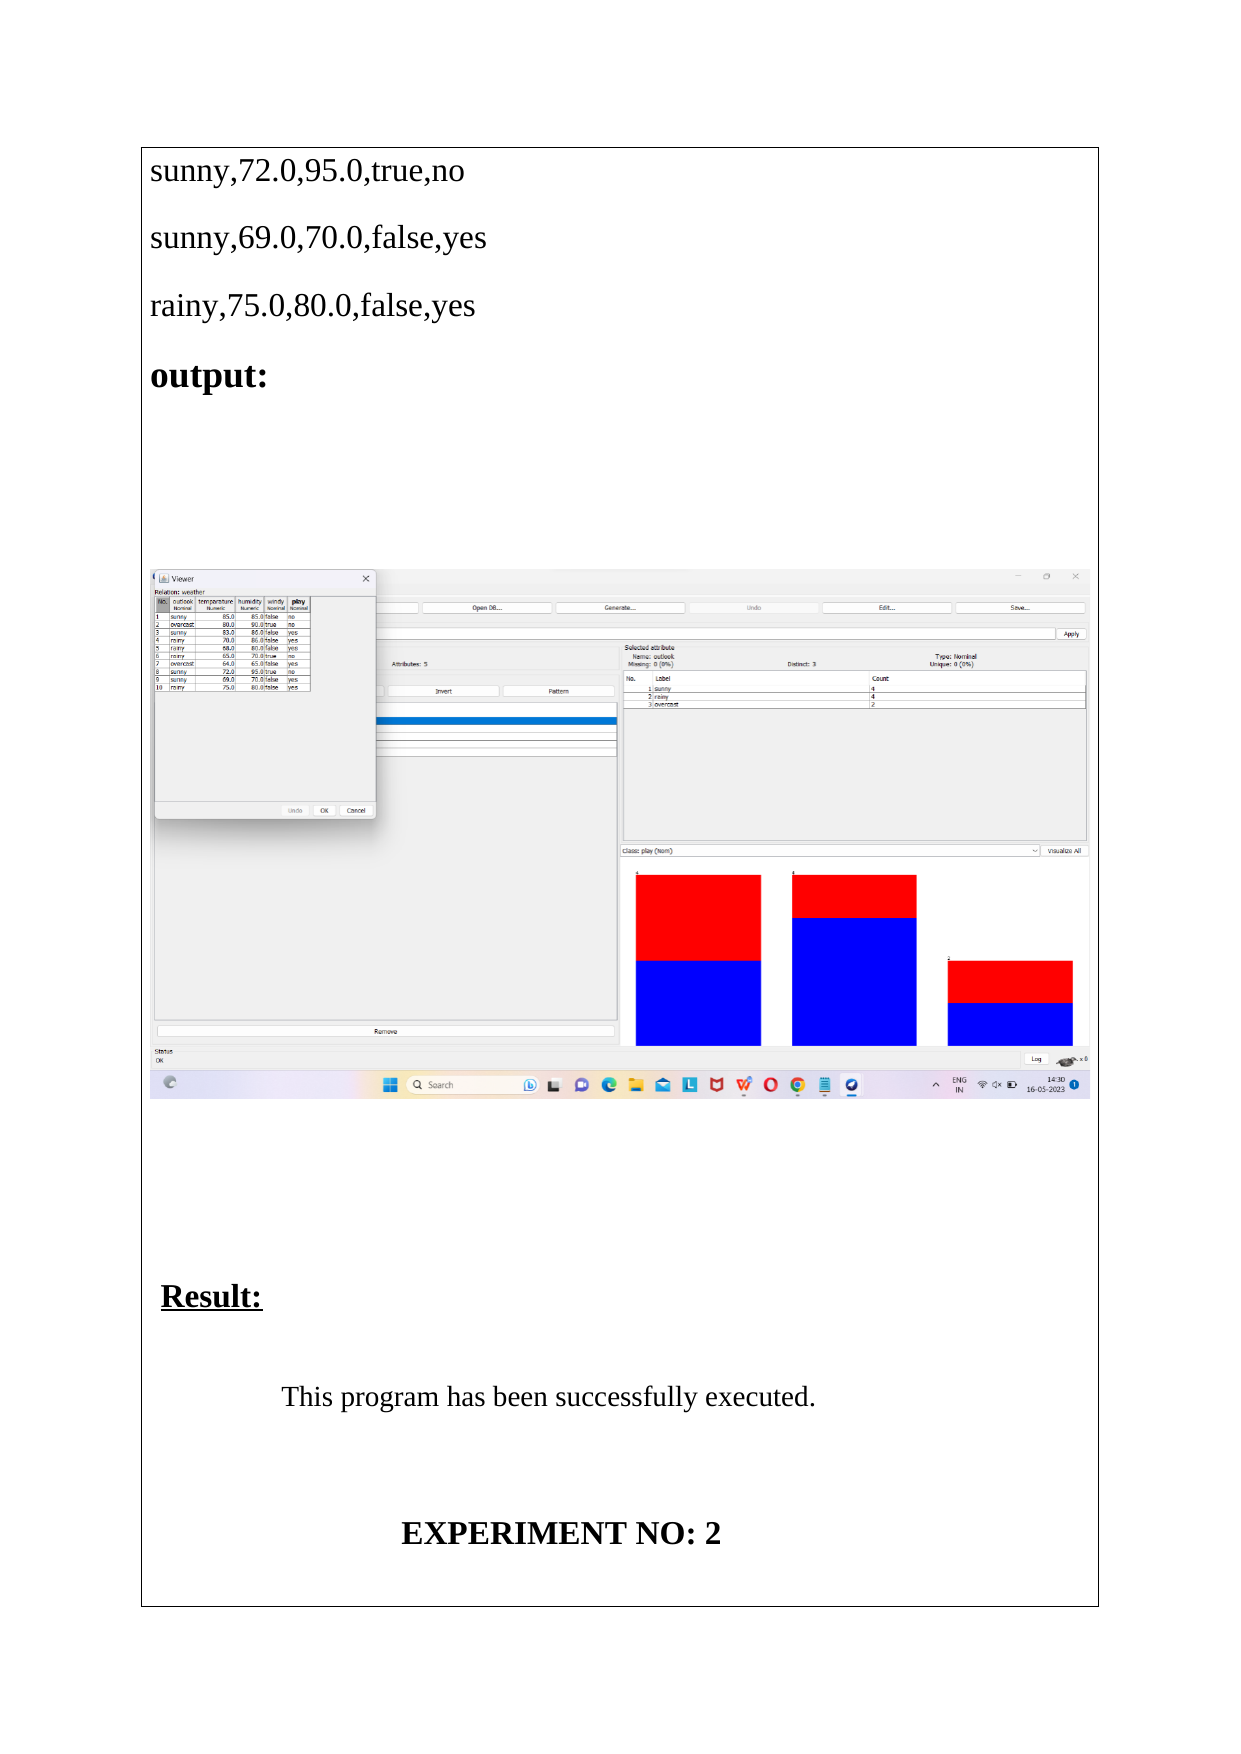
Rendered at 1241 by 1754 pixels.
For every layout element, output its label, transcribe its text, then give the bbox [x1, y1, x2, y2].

text Result: [160, 1276, 1090, 1314]
text output: [150, 352, 1090, 396]
text rainy,75.0,80.0,false,yes [150, 285, 1090, 323]
text sunny,72.0,95.0,true,no [150, 150, 1090, 188]
text This program has been successfully executed. [150, 1379, 1090, 1413]
text EXPERIMENT NO: 2 [150, 1513, 1090, 1551]
picture [150, 569, 1091, 1099]
text sunny,69.0,70.0,false,yes [150, 217, 1090, 256]
